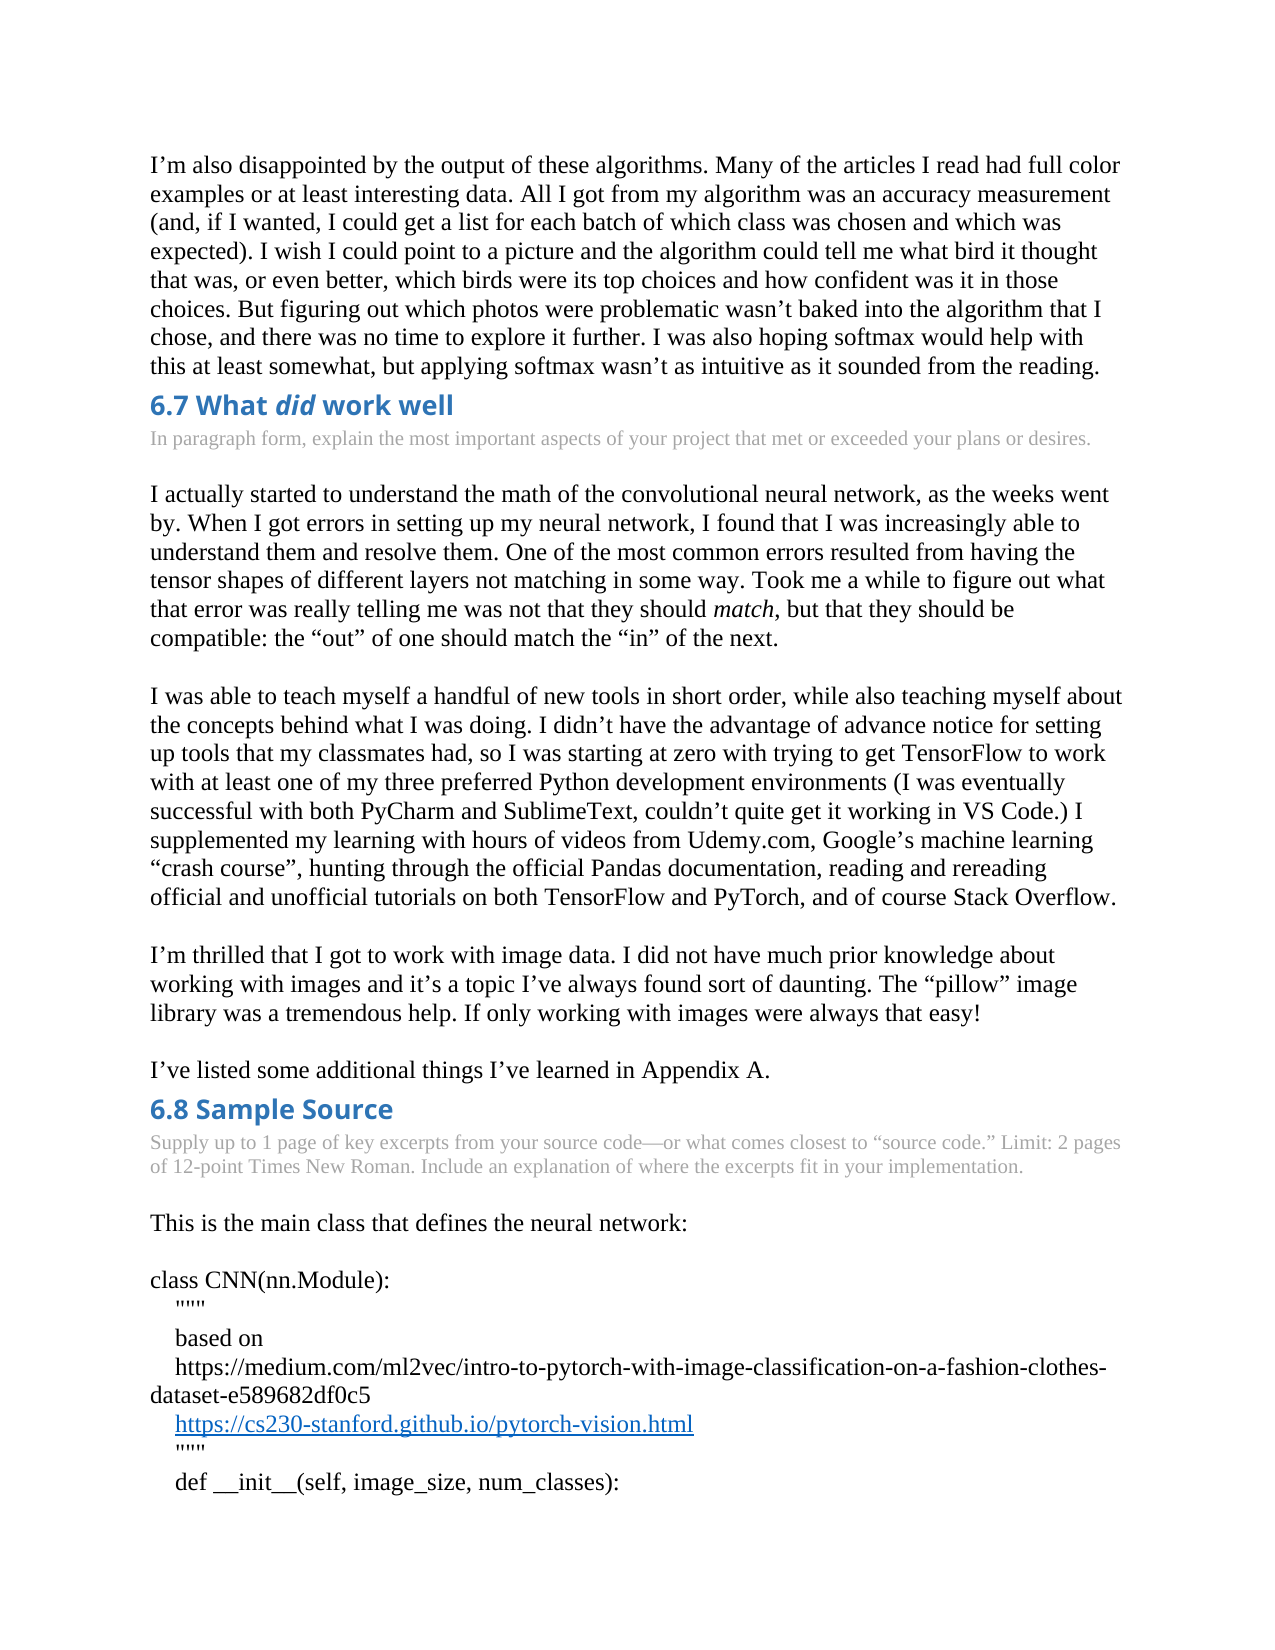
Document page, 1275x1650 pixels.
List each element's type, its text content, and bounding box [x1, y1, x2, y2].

text I was able to teach myself a handful of new tools in short order, while also teaching myself about the concepts behind what I was doing. I didn’t have the advantage of advance notice for setting up tools that my classmates had, so I was starting at zero with trying to get TensorFlow to work with at least one of my three preferred Python development environments (I was eventually successful with both PyCharm and SublimeText, couldn’t quite get it working in VS Code.) I supplemented my learning with hours of videos from Udemy.com, Google’s machine learning “crash course”, hunting through the official Pandas documentation, reading and rereading official and unofficial tutorials on both TensorFlow and PyTorch, and of course Stack Overflow. [150, 681, 1125, 911]
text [150, 1266, 1125, 1496]
text I actually started to understand the math of the convolutional neural network, as the weeks went by. When I got errors in setting up my neural network, I found that I was increasingly able to understand them and resolve them. One of the most common errors resulted from having the tensor shapes of different layers not matching in some way. Took me a while to figure out what that error was really telling me was not that they should match, but that they should be compatible: the “out” of one should match the “in” of the next. [150, 479, 1125, 652]
text I’ve listed some additional things I’ve learned in Appendix A. [150, 1056, 1125, 1084]
subtitle 6.8 Sample Source [150, 1091, 1125, 1127]
text This is the main class that defines the neural network: [150, 1208, 1125, 1236]
text In paragraph form, explain the most important aspects of your project that met or exceeded your plans or desires. [150, 426, 1125, 450]
text I’m thrilled that I got to work with image data. I did not have much prior knowledge about working with images and it’s a topic I’ve always found sort of daunting. The “pillow” image library was a tremendous help. If only working with images were always that easy! [150, 940, 1125, 1026]
text I’m also disappointed by the output of these algorithms. Many of the articles I read had full color examples or at least interesting data. All I got from my algorithm was an accuracy measurement (and, if I wanted, I could get a list for each batch of which class was chosen and which was expected). I wish I could point to a picture and the algorithm could tell me what bird it thought that was, or even better, which birds were its top choices and how confident was it in those choices. But figuring out which photos were problematic wasn’t baked into the algorithm that I chose, and there was no time to explore it further. I was also hoping softmax would help with this at least somewhat, but applying softmax wasn’t as intuitive as it sounded from the reading. [150, 150, 1125, 380]
subtitle 6.7 What did work well [150, 386, 1125, 423]
text Supply up to 1 page of key excerpts from your source code—or what comes closest to “source code.” Limit: 2 pages of 12-point Times New Roman. Include an explanation of where the excerpts fit in your implementation. [150, 1130, 1125, 1178]
